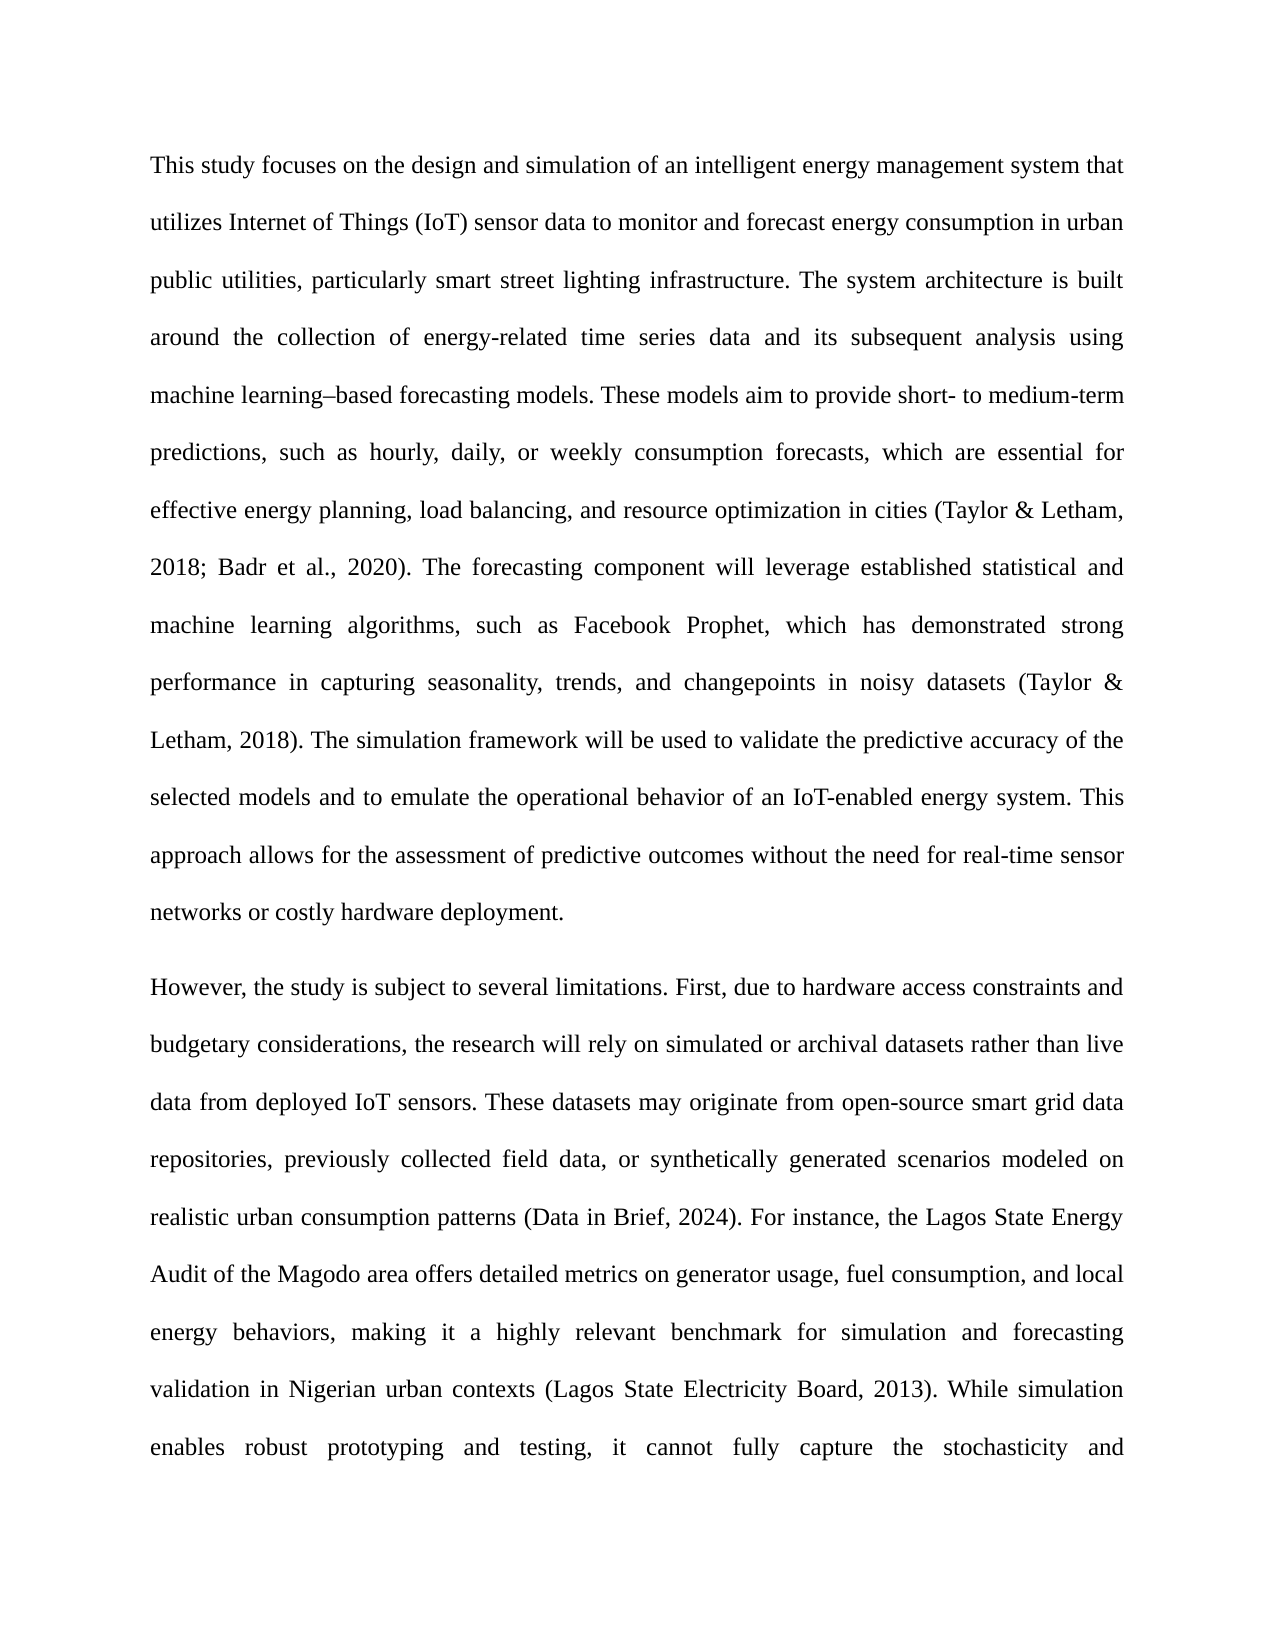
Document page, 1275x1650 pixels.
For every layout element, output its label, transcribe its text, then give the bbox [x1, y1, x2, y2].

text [150, 972, 1125, 1460]
text This study focuses on the design and simulation of an intelligent energy management system that utilizes Internet of Things (IoT) sensor data to monitor and forecast energy consumption in urban public utilities, particularly smart street lighting infrastructure. The system architecture is built around the collection of energy-related time series data and its subsequent analysis using machine learning–based forecasting models. These models aim to provide short- to medium-term predictions, such as hourly, daily, or weekly consumption forecasts, which are essential for effective energy planning, load balancing, and resource optimization in cities (Taylor & Letham, 2018; Badr et al., 2020). The forecasting component will leverage established statistical and machine learning algorithms, such as Facebook Prophet, which has demonstrated strong performance in capturing seasonality, trends, and changepoints in noisy datasets (Taylor & Letham, 2018). The simulation framework will be used to validate the predictive accuracy of the selected models and to emulate the operational behavior of an IoT-enabled energy system. This approach allows for the assessment of predictive outcomes without the need for real-time sensor networks or costly hardware deployment. [150, 150, 1125, 926]
